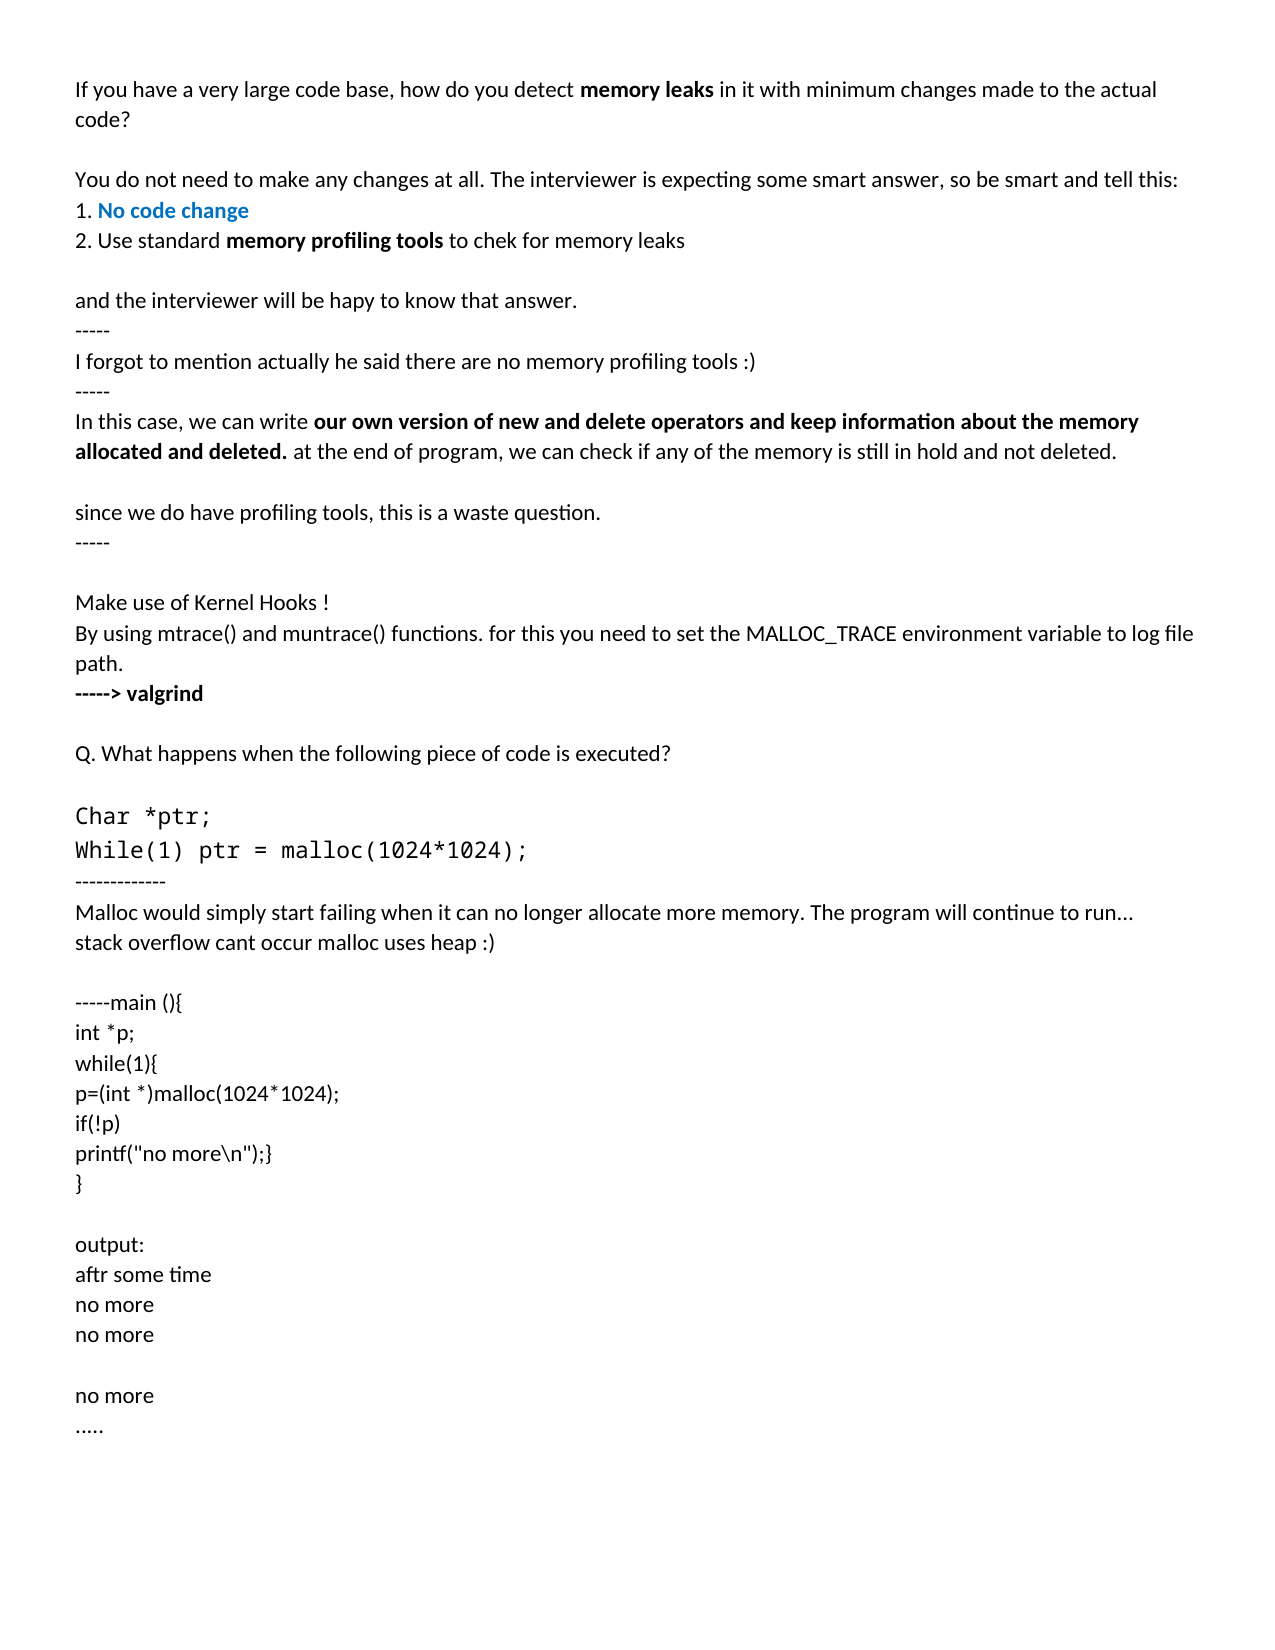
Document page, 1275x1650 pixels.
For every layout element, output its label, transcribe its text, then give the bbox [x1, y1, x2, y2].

text -----main (){ [75, 988, 1200, 1016]
text } [75, 1169, 1200, 1198]
text ----- [75, 528, 1200, 556]
text If you have a very large code base, how do you detect memory leaks in it with minimum changes made to the actual code? [75, 75, 1200, 133]
text I forgot to mention actually he said there are no memory profiling tools :) [75, 347, 1200, 375]
text You do not need to make any changes at all. The interviewer is expecting some smart answer, so be smart and tell this: [75, 166, 1200, 194]
text Malloc would simply start failing when it can no longer allocate more memory. The program will continue to run... [75, 898, 1200, 926]
text ----- [75, 377, 1200, 405]
text if(!p) [75, 1109, 1200, 1137]
text Char *ptr; [75, 800, 1200, 831]
text ----- [75, 317, 1200, 345]
text 2. Use standard memory profiling tools to chek for memory leaks [75, 226, 1200, 254]
text output: [75, 1230, 1200, 1258]
text In this case, we can write our own version of new and delete operators and keep information about the memory allocated and deleted. at the end of program, we can check if any of the memory is still in hold and not deleted. [75, 407, 1200, 466]
text while(1){ [75, 1049, 1200, 1077]
text By using mtrace() and muntrace() functions. for this you need to set the MALLOC_TRACE environment variable to log file path. [75, 619, 1200, 677]
text -----> valgrind [75, 679, 1200, 707]
text and the interviewer will be hapy to know that answer. [75, 286, 1200, 314]
text aftr some time [75, 1260, 1200, 1288]
text Make use of Kernel Hooks ! [75, 588, 1200, 617]
text since we do have profiling tools, this is a waste question. [75, 498, 1200, 526]
text Q. What happens when the following piece of code is executed? [75, 739, 1200, 768]
text int *p; [75, 1018, 1200, 1047]
text ..... [75, 1411, 1200, 1439]
text no more [75, 1321, 1200, 1349]
text p=(int *)malloc(1024*1024); [75, 1079, 1200, 1107]
text no more [75, 1290, 1200, 1318]
text ------------- [75, 867, 1200, 896]
text While(1) ptr = malloc(1024*1024); [75, 834, 1200, 865]
text stack overflow cant occur malloc uses heap :) [75, 928, 1200, 956]
text printf("no more\n");} [75, 1139, 1200, 1167]
text 1. No code change [75, 196, 1200, 224]
text no more [75, 1381, 1200, 1409]
